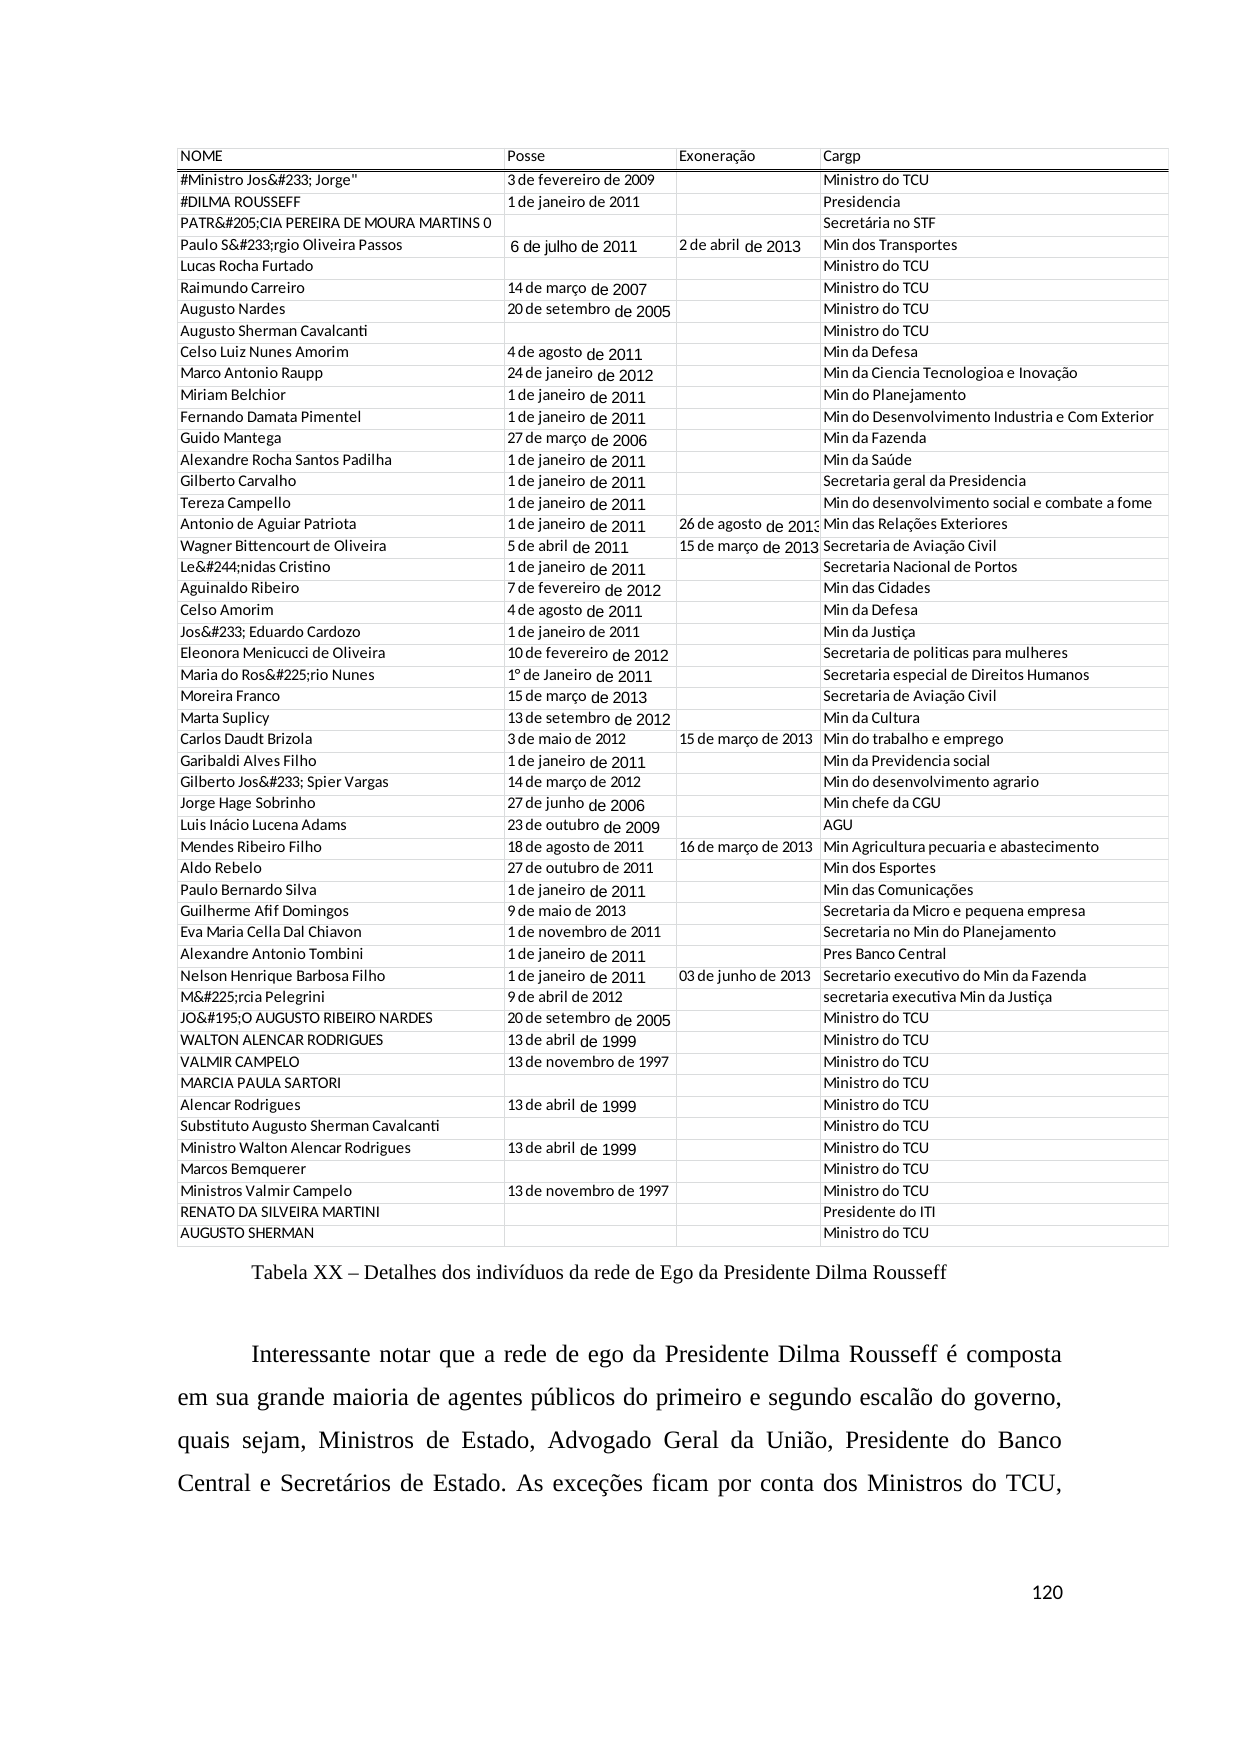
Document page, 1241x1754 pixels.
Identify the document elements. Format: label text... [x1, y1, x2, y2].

text Tabela XX – Detalhes dos indivíduos da rede de Ego da Presidente Dilma Rousseff [177, 1260, 1063, 1284]
